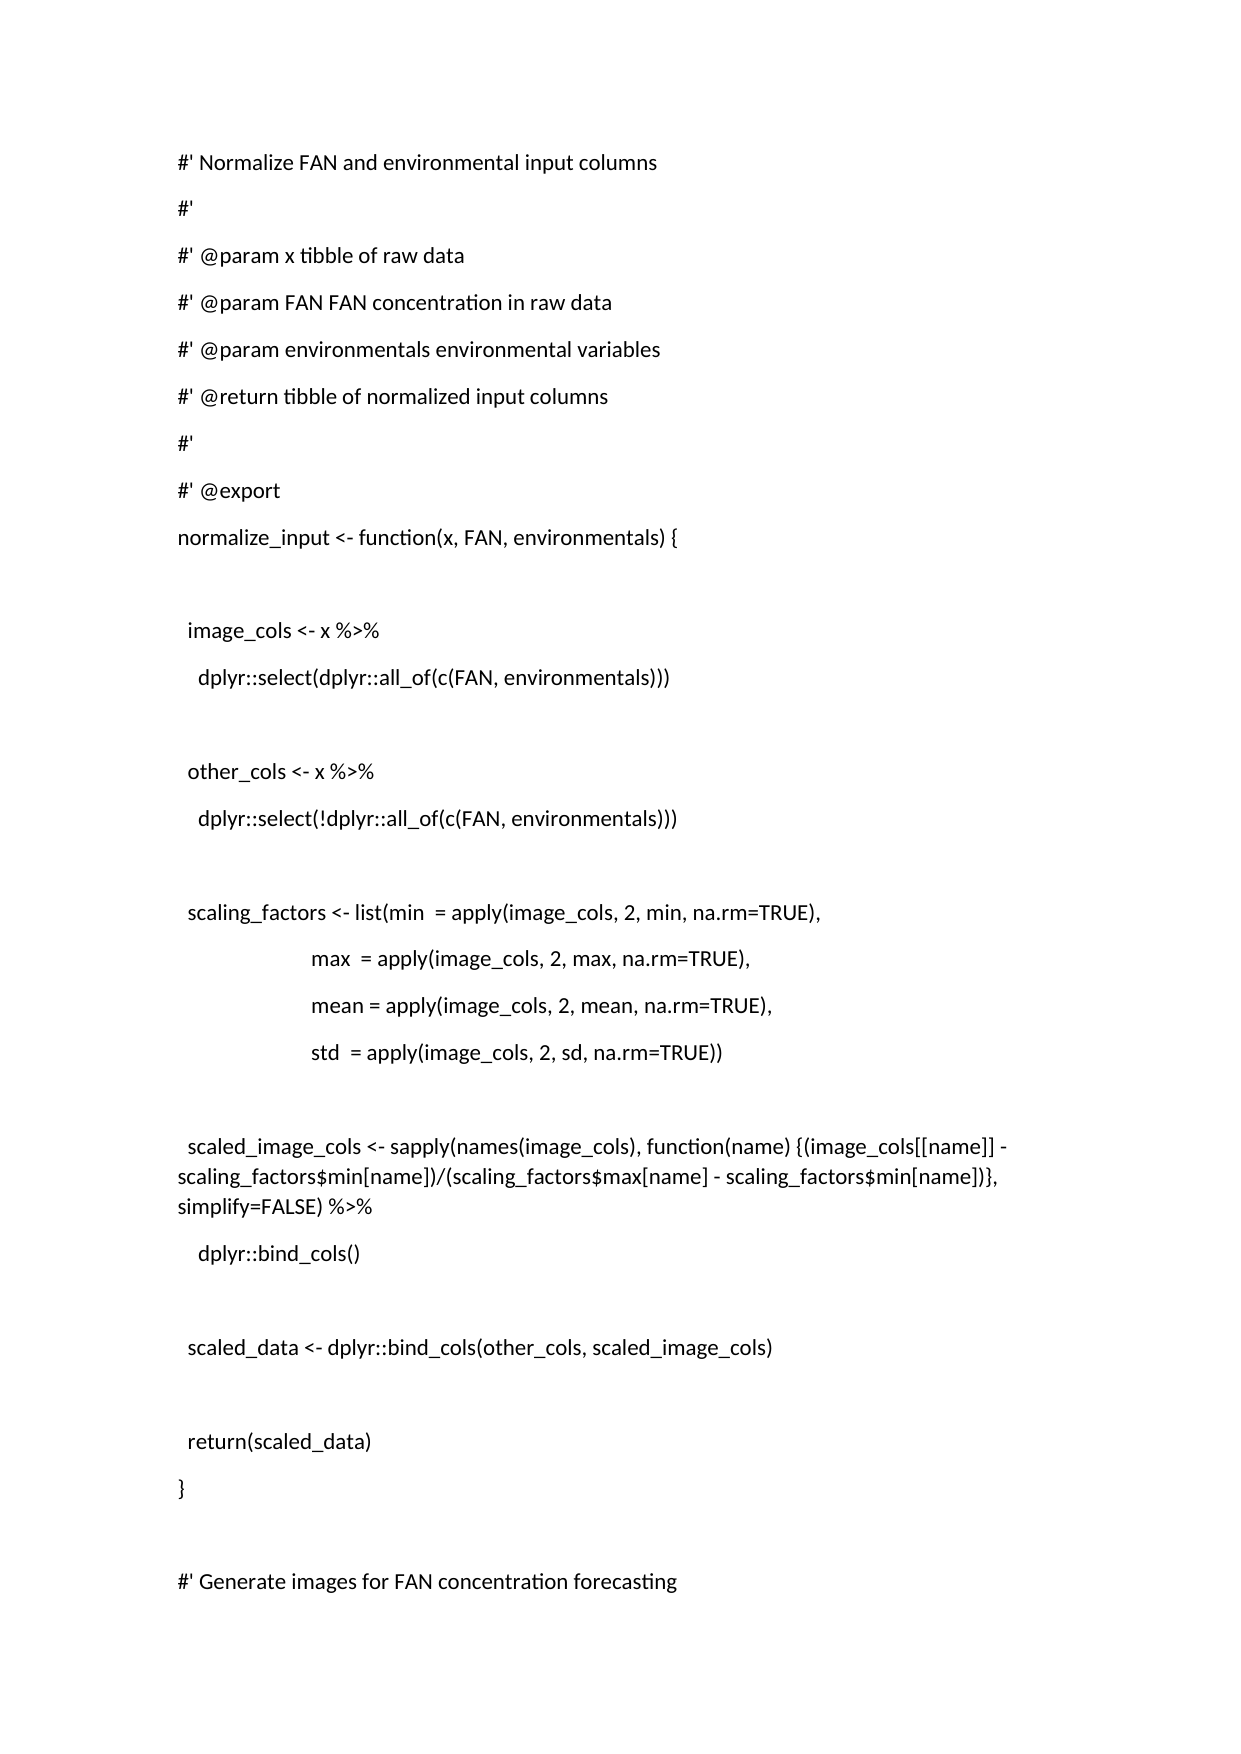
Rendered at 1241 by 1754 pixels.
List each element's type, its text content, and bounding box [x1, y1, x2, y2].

text scaling_factors <- list(min = apply(image_cols, 2, min, na.rm=TRUE), [177, 898, 1063, 926]
text #' [177, 194, 1063, 222]
text } [177, 1474, 1063, 1502]
text mean = apply(image_cols, 2, mean, na.rm=TRUE), [177, 991, 1063, 1019]
text image_cols <- x %>% [177, 616, 1063, 644]
text #' Normalize FAN and environmental input columns [177, 148, 1063, 176]
text dplyr::bind_cols() [177, 1239, 1063, 1267]
text #' @return tibble of normalized input columns [177, 382, 1063, 410]
text #' [177, 429, 1063, 457]
text normalize_input <- function(x, FAN, environmentals) { [177, 523, 1063, 551]
text std = apply(image_cols, 2, sd, na.rm=TRUE)) [177, 1038, 1063, 1066]
text max = apply(image_cols, 2, max, na.rm=TRUE), [177, 944, 1063, 972]
text dplyr::select(!dplyr::all_of(c(FAN, environmentals))) [177, 804, 1063, 832]
text #' @param FAN FAN concentration in raw data [177, 288, 1063, 316]
text #' @param x tibble of raw data [177, 241, 1063, 269]
text scaled_data <- dplyr::bind_cols(other_cols, scaled_image_cols) [177, 1333, 1063, 1361]
text scaled_image_cols <- sapply(names(image_cols), function(name) {(image_cols[[name]] - scaling_factors$min[name])/(scaling_factors$max[name] - scaling_factors$min[name])}, simplify=FALSE) %>% [177, 1132, 1063, 1220]
text other_cols <- x %>% [177, 757, 1063, 785]
text #' @param environmentals environmental variables [177, 335, 1063, 363]
text #' Generate images for FAN concentration forecasting [177, 1567, 1063, 1595]
text return(scaled_data) [177, 1427, 1063, 1455]
text #' @export [177, 476, 1063, 504]
text dplyr::select(dplyr::all_of(c(FAN, environmentals))) [177, 663, 1063, 691]
